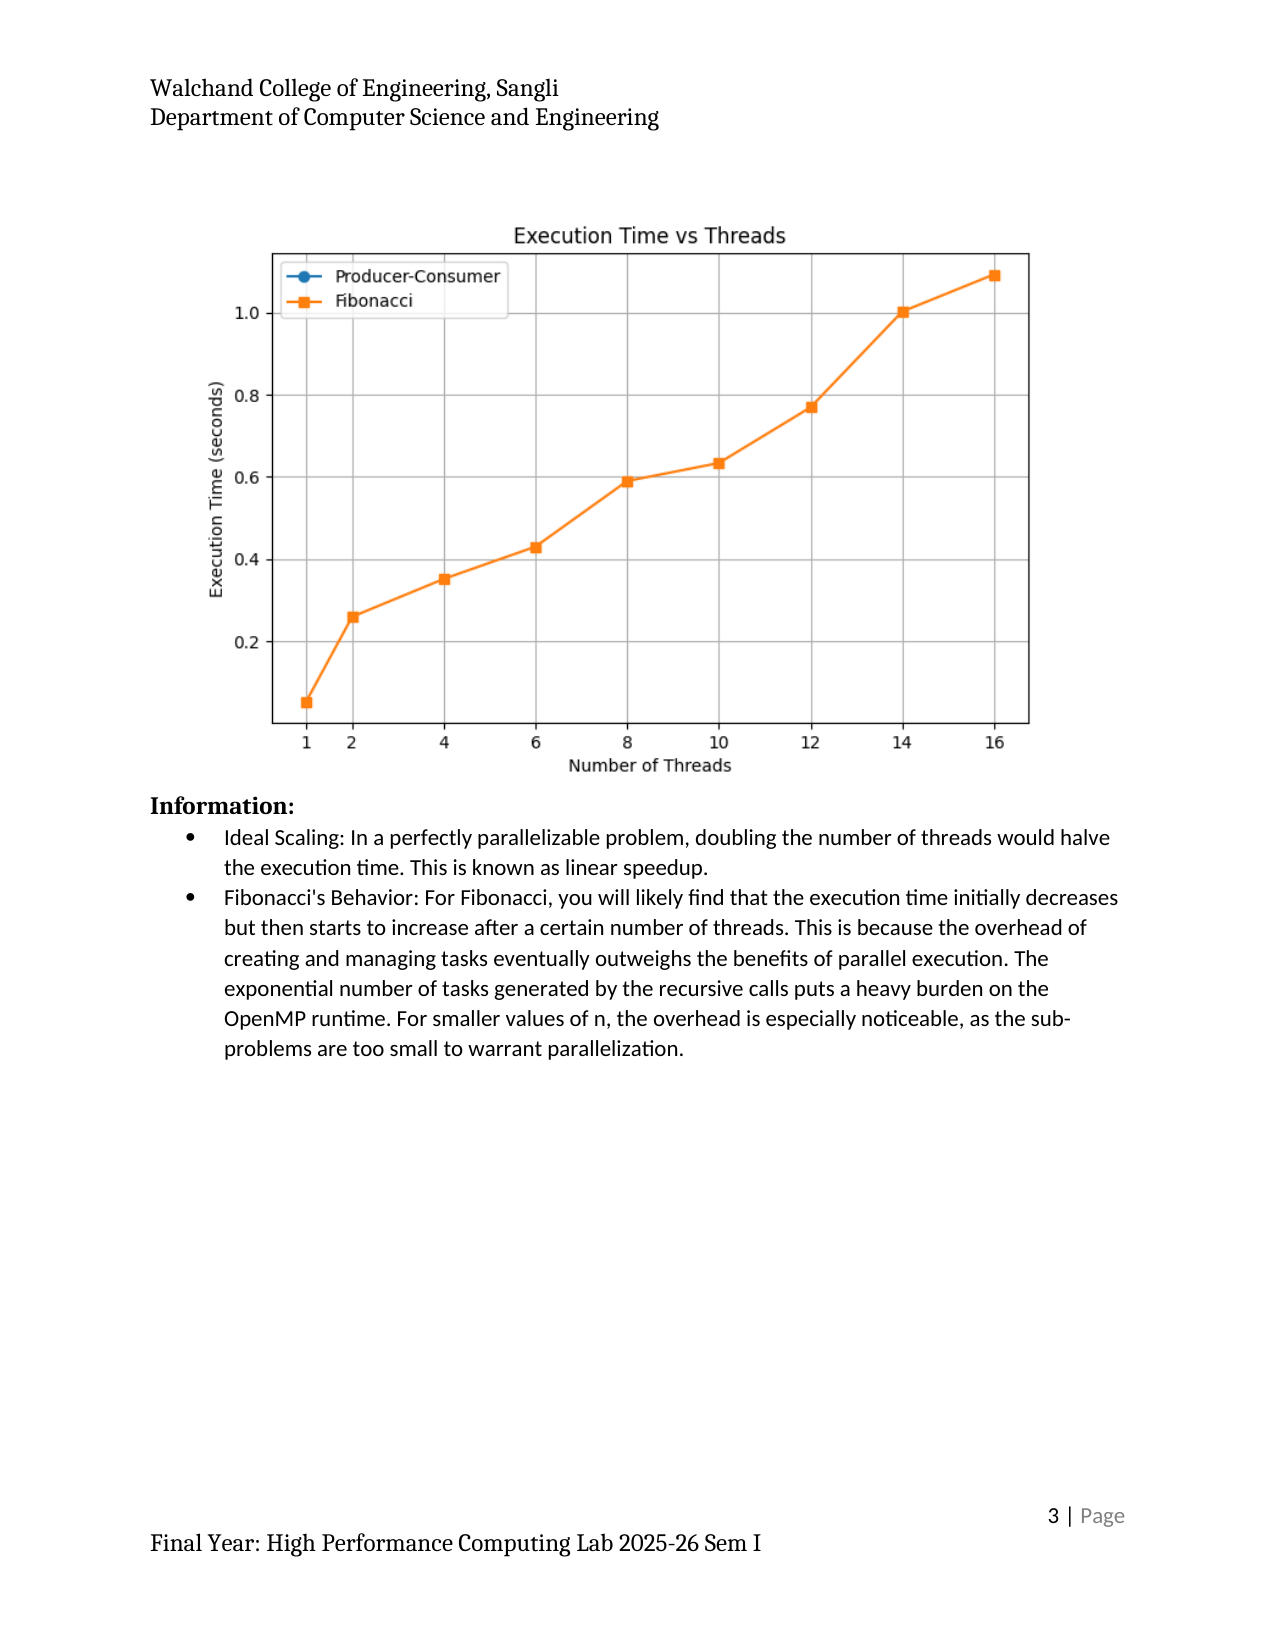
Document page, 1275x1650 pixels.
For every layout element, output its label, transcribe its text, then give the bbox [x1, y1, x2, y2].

picture [150, 180, 1125, 790]
list Fibonacci's Behavior: For Fibonacci, you will likely find that the execution time initially decreases but then starts to increase after a certain number of threads. This is because the overhead of creating and managing tasks eventually outweighs the benefits of parallel execution. The exponential number of tasks generated by the recursive calls puts a heavy burden on the OpenMP runtime. For smaller values of n, the overhead is especially noticeable, as the sub-problems are too small to warrant parallelization. [186, 883, 1125, 1062]
text Information: [150, 792, 1125, 821]
list Ideal Scaling: In a perfectly parallelizable problem, doubling the number of threads would halve the execution time. This is known as linear speedup. [186, 823, 1125, 881]
